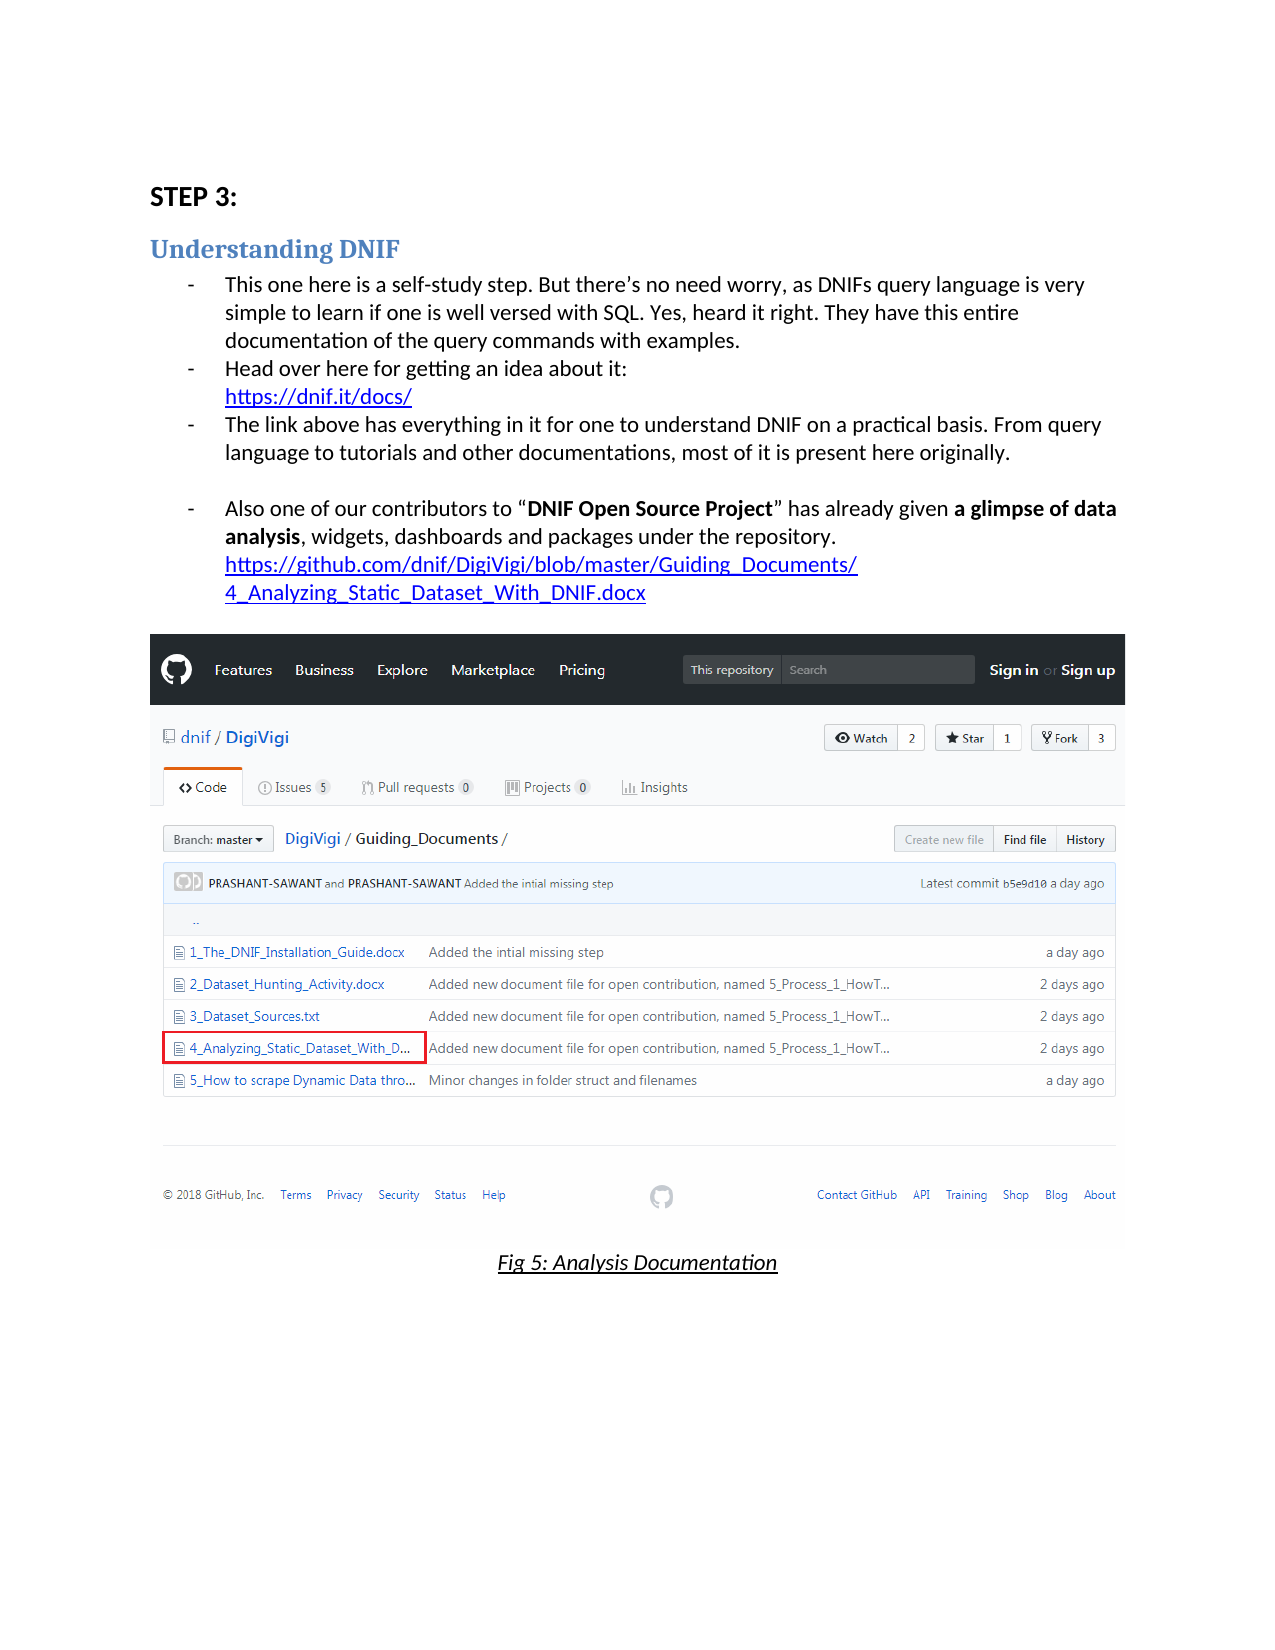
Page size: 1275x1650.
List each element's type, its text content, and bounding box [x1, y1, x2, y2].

list Also one of our contributors to “DNIF Open Source Project” has already given a glimpse of data analysis, widgets, dashboards and packages under the repository. [187, 494, 1125, 550]
text https://github.com/dnif/DigiVigi/blob/master/Guiding_Documents/4_Analyzing_Static_Dataset_With_DNIF.docx [225, 550, 1125, 606]
text https://dnif.it/docs/ [225, 382, 1125, 410]
picture [150, 634, 1125, 1249]
list The link above has everything in it for one to understand DNIF on a practical basis. From query language to tutorials and other documentations, most of it is present here originally. [187, 410, 1125, 466]
list Head over here for getting an idea about it: [187, 354, 1125, 382]
subtitle Understanding DNIF [150, 234, 1125, 266]
text Fig 5: Analysis Documentation [150, 1249, 1125, 1276]
text STEP 3: [150, 178, 1125, 214]
list This one here is a self-study step. But there’s no need worry, as DNIFs query language is very simple to learn if one is well versed with SQL. Yes, heard it right. They have this entire documentation of the query commands with examples. [187, 270, 1125, 354]
